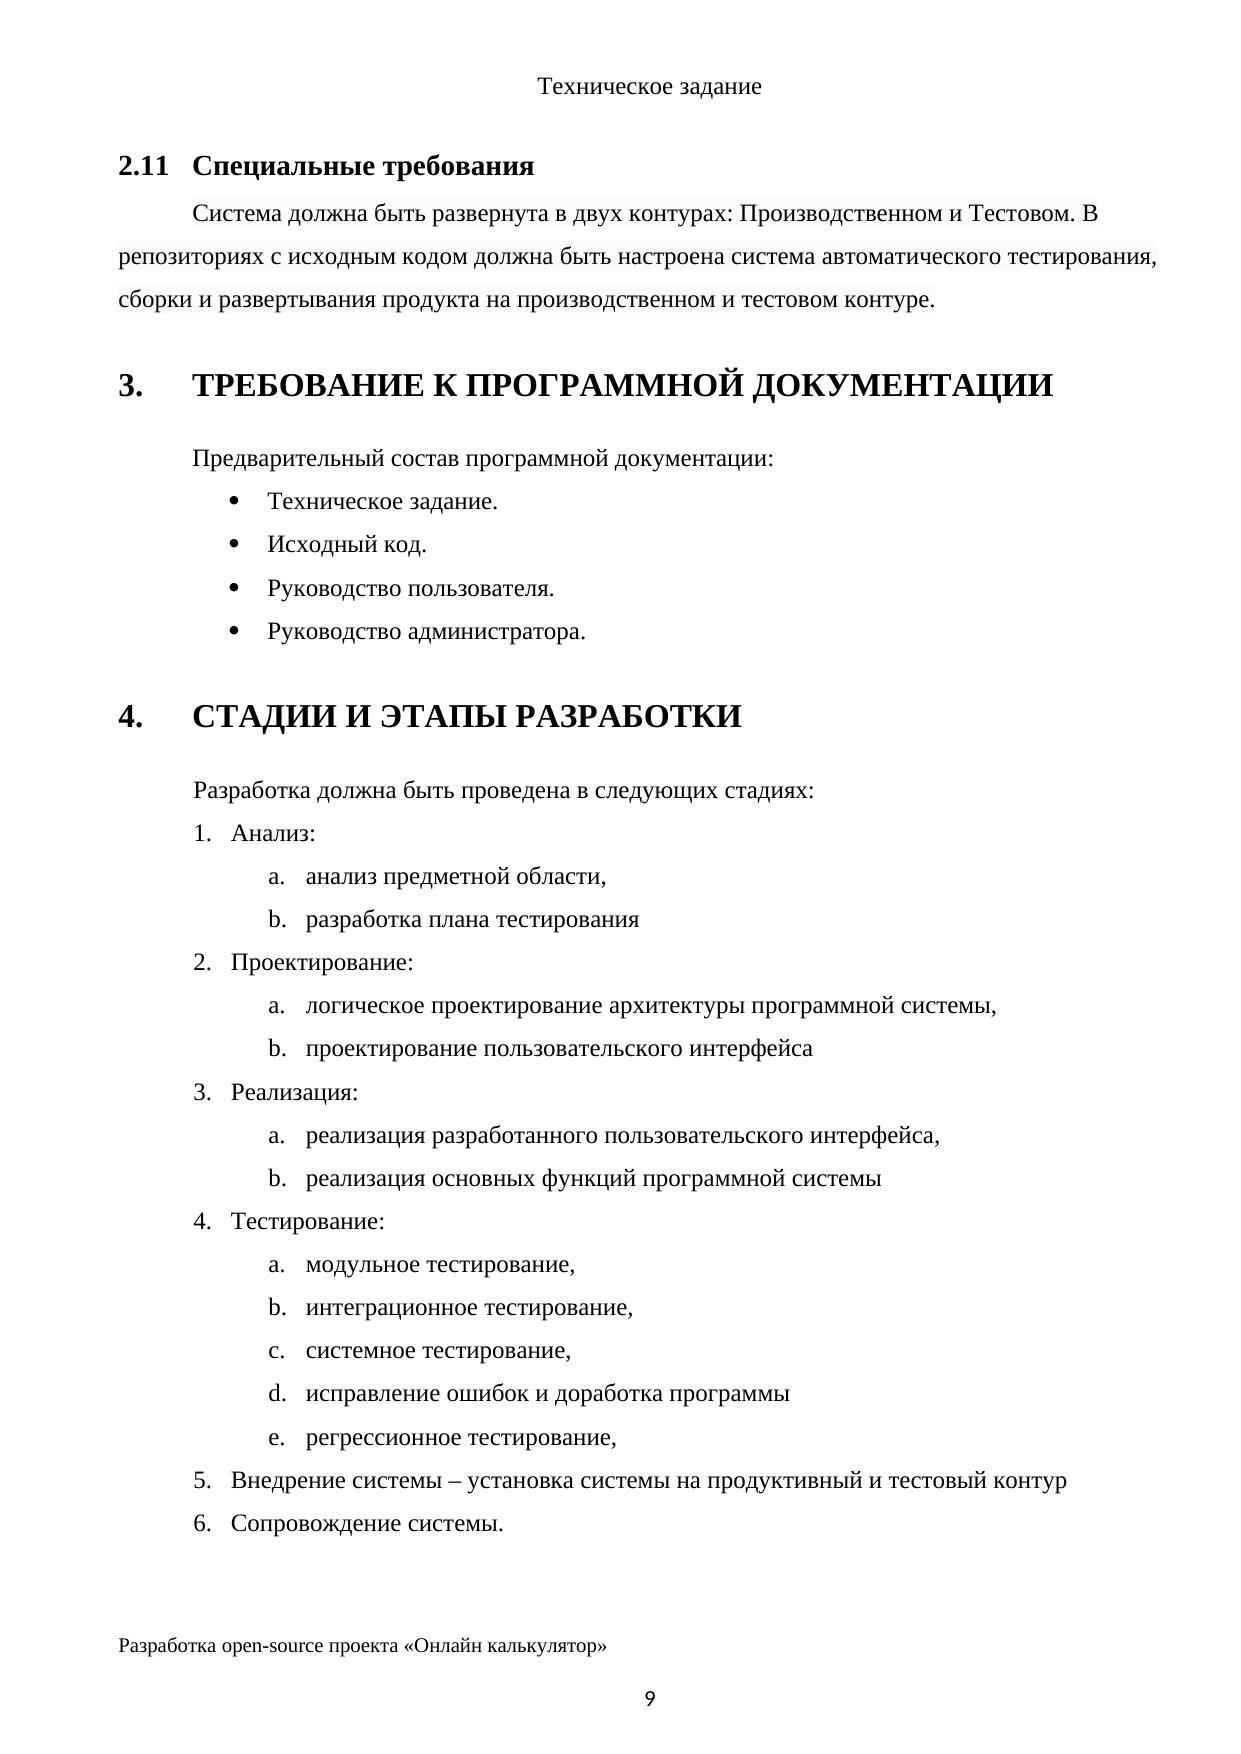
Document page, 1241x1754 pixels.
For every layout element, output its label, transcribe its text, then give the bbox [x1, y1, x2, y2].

list проектирование пользовательского интерфейса [268, 1033, 1181, 1062]
list системное тестирование, [268, 1335, 1181, 1364]
list реализация основных функций программной системы [268, 1163, 1181, 1192]
list Исходный код. [229, 529, 1181, 558]
list регрессионное тестирование, [268, 1422, 1181, 1450]
list Руководство администратора. [229, 616, 1181, 644]
list Тестирование: [193, 1206, 1181, 1235]
list Сопровождение системы. [193, 1508, 1181, 1537]
list Реализация: [193, 1077, 1181, 1105]
list Внедрение системы – установка системы на продуктивный и тестовый контур [193, 1465, 1181, 1493]
subtitle ТРЕБОВАНИЕ К ПРОГРАММНОЙ ДОКУМЕНТАЦИИ [118, 365, 1181, 403]
list Анализ: [193, 818, 1181, 847]
text Предварительный состав программной документации: [118, 443, 1181, 472]
list модульное тестирование, [268, 1249, 1181, 1278]
list Руководство пользователя. [229, 573, 1181, 601]
list реализация разработанного пользовательского интерфейса, [268, 1120, 1181, 1148]
list исправление ошибок и доработка программы [268, 1378, 1181, 1407]
subtitle Специальные требования [118, 148, 1181, 181]
text Система должна быть развернута в двух контурах: Производственном и Тестовом. В репозиториях с исходным кодом должна быть настроена система автоматического тестирования, сборки и развертывания продукта на производственном и тестовом контуре. [118, 198, 1181, 313]
subtitle СТАДИИ И ЭТАПЫ РАЗРАБОТКИ [118, 696, 1181, 735]
list анализ предметной области, [268, 861, 1181, 890]
text Разработка должна быть проведена в следующих стадиях: [193, 775, 1181, 803]
list интеграционное тестирование, [268, 1292, 1181, 1321]
list разработка плана тестирования [268, 904, 1181, 933]
list Проектирование: [193, 947, 1181, 976]
list Техническое задание. [229, 486, 1181, 515]
list логическое проектирование архитектуры программной системы, [268, 990, 1181, 1019]
